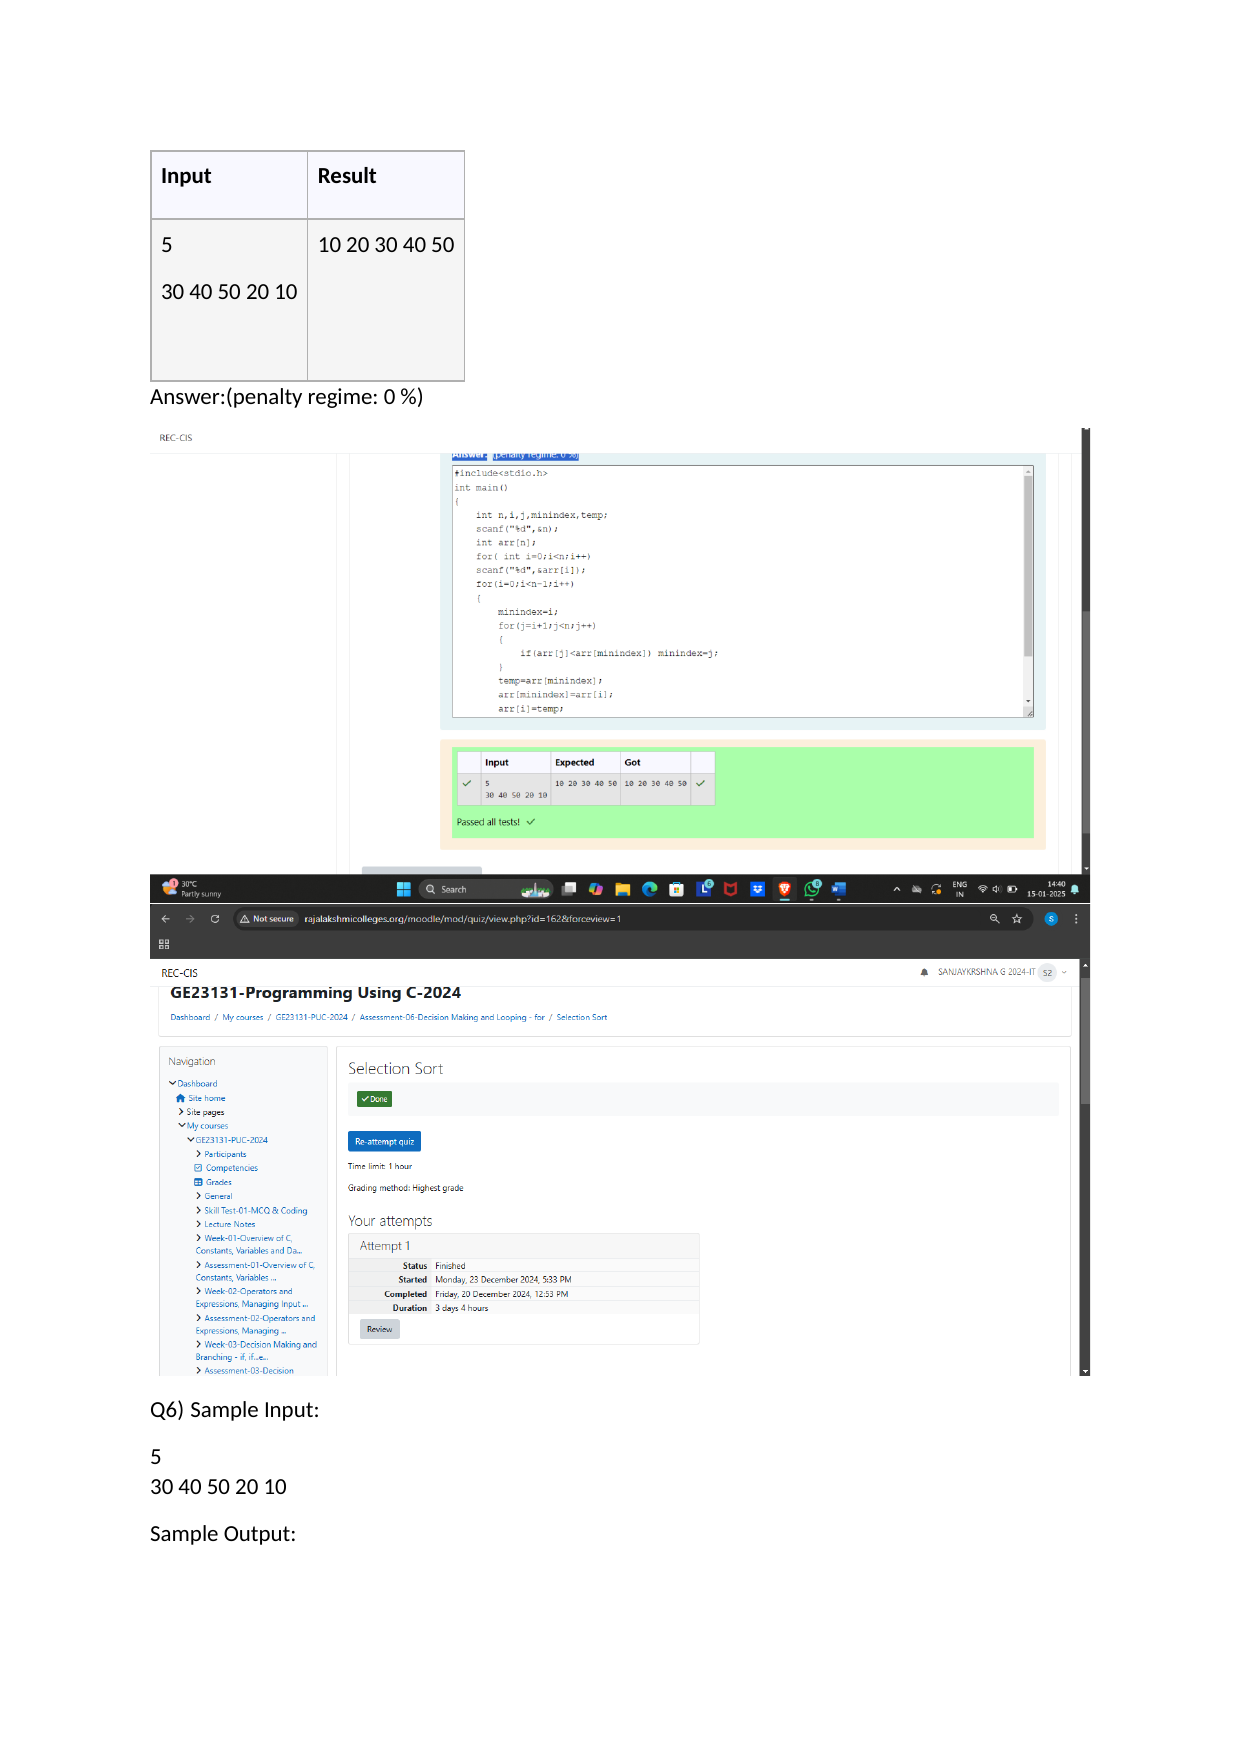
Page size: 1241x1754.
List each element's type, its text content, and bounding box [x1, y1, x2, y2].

text Sample Output: [150, 1519, 1090, 1547]
table_header Result [308, 152, 464, 218]
picture [150, 904, 1091, 1376]
table_cell 10 20 30 40 50 [308, 220, 464, 380]
table_header Input [152, 152, 307, 218]
text Answer:(penalty regime: 0 %) [150, 382, 1090, 410]
picture [150, 428, 1091, 903]
table_cell 5 30 40 50 20 10 [152, 220, 307, 380]
text Q6) Sample Input: [150, 1395, 1090, 1423]
text 5 30 40 50 20 10 [150, 1442, 1090, 1500]
